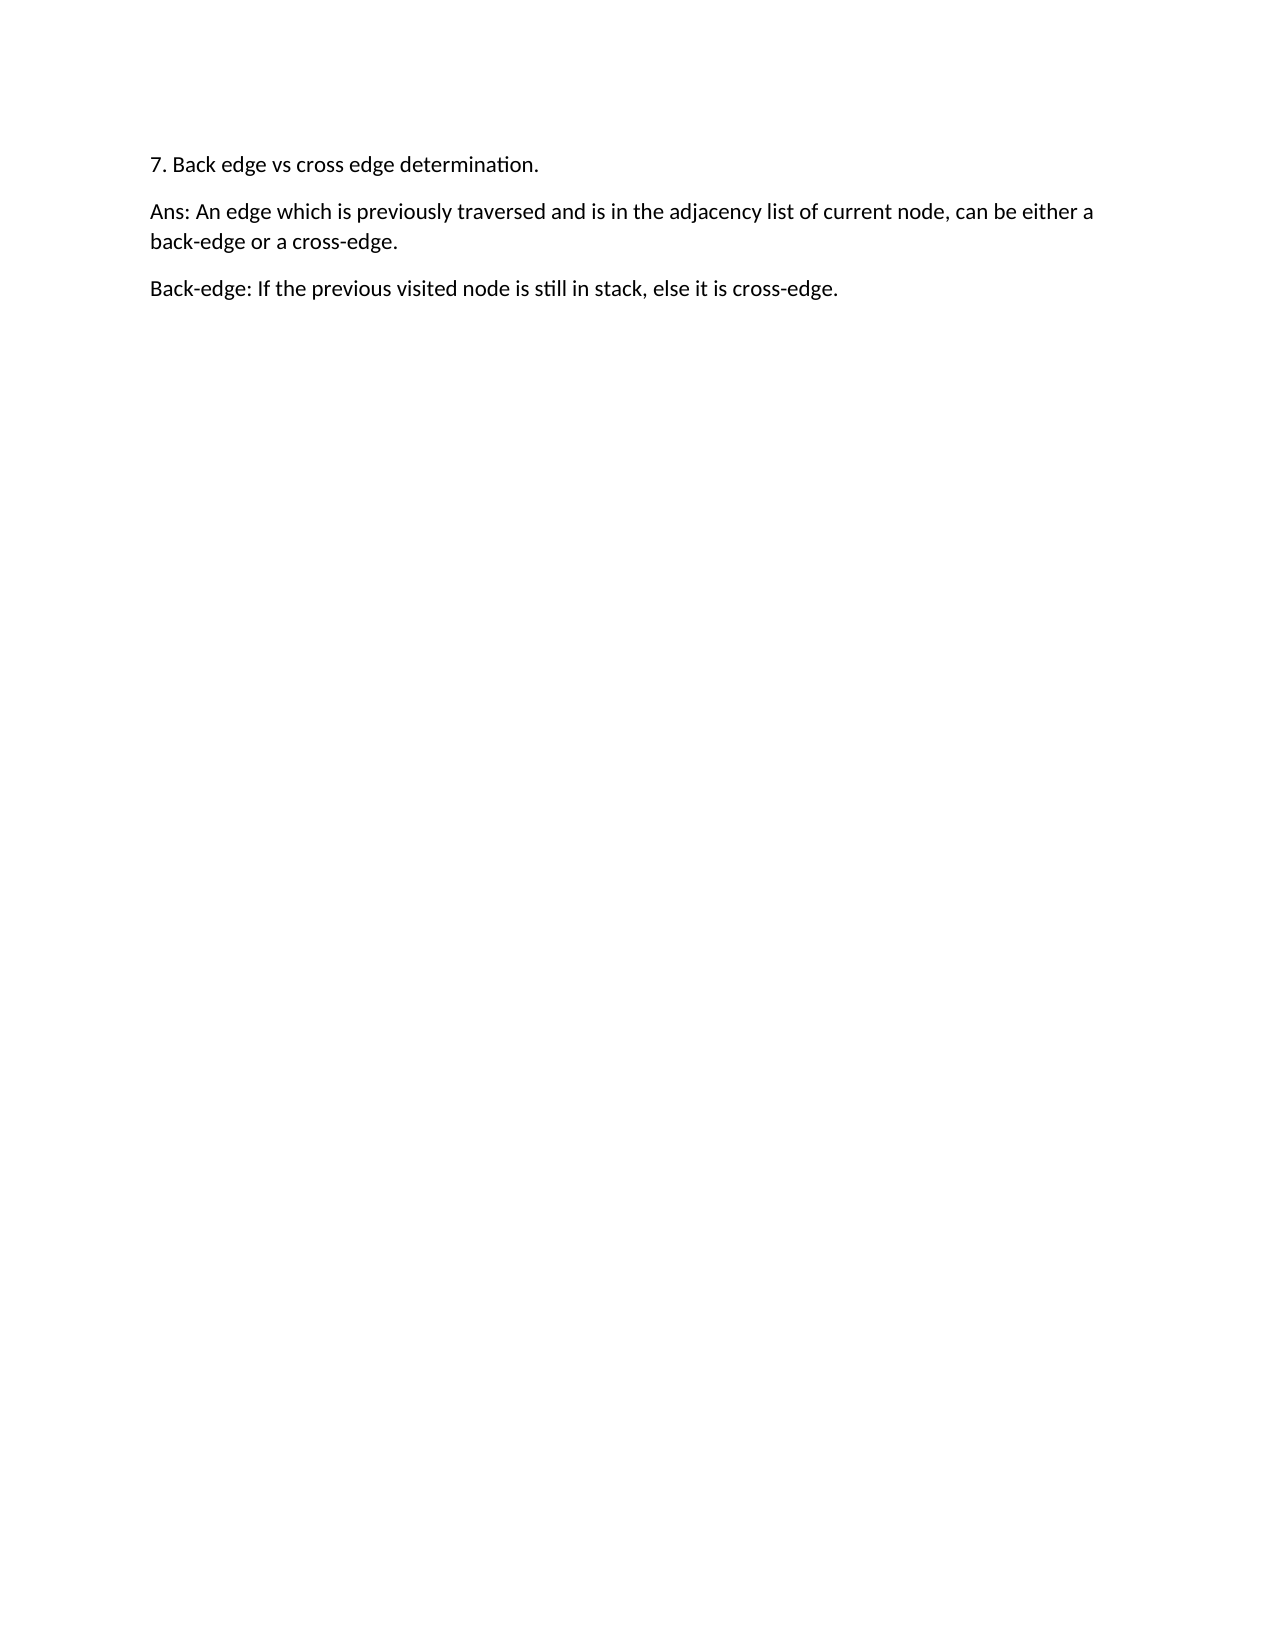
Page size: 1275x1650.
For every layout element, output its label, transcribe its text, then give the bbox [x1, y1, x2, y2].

text Ans: An edge which is previously traversed and is in the adjacency list of current node, can be either a back-edge or a cross-edge. [150, 197, 1125, 255]
text Back-edge: If the previous visited node is still in stack, else it is cross-edge. [150, 274, 1125, 302]
text 7. Back edge vs cross edge determination. [150, 150, 1125, 178]
